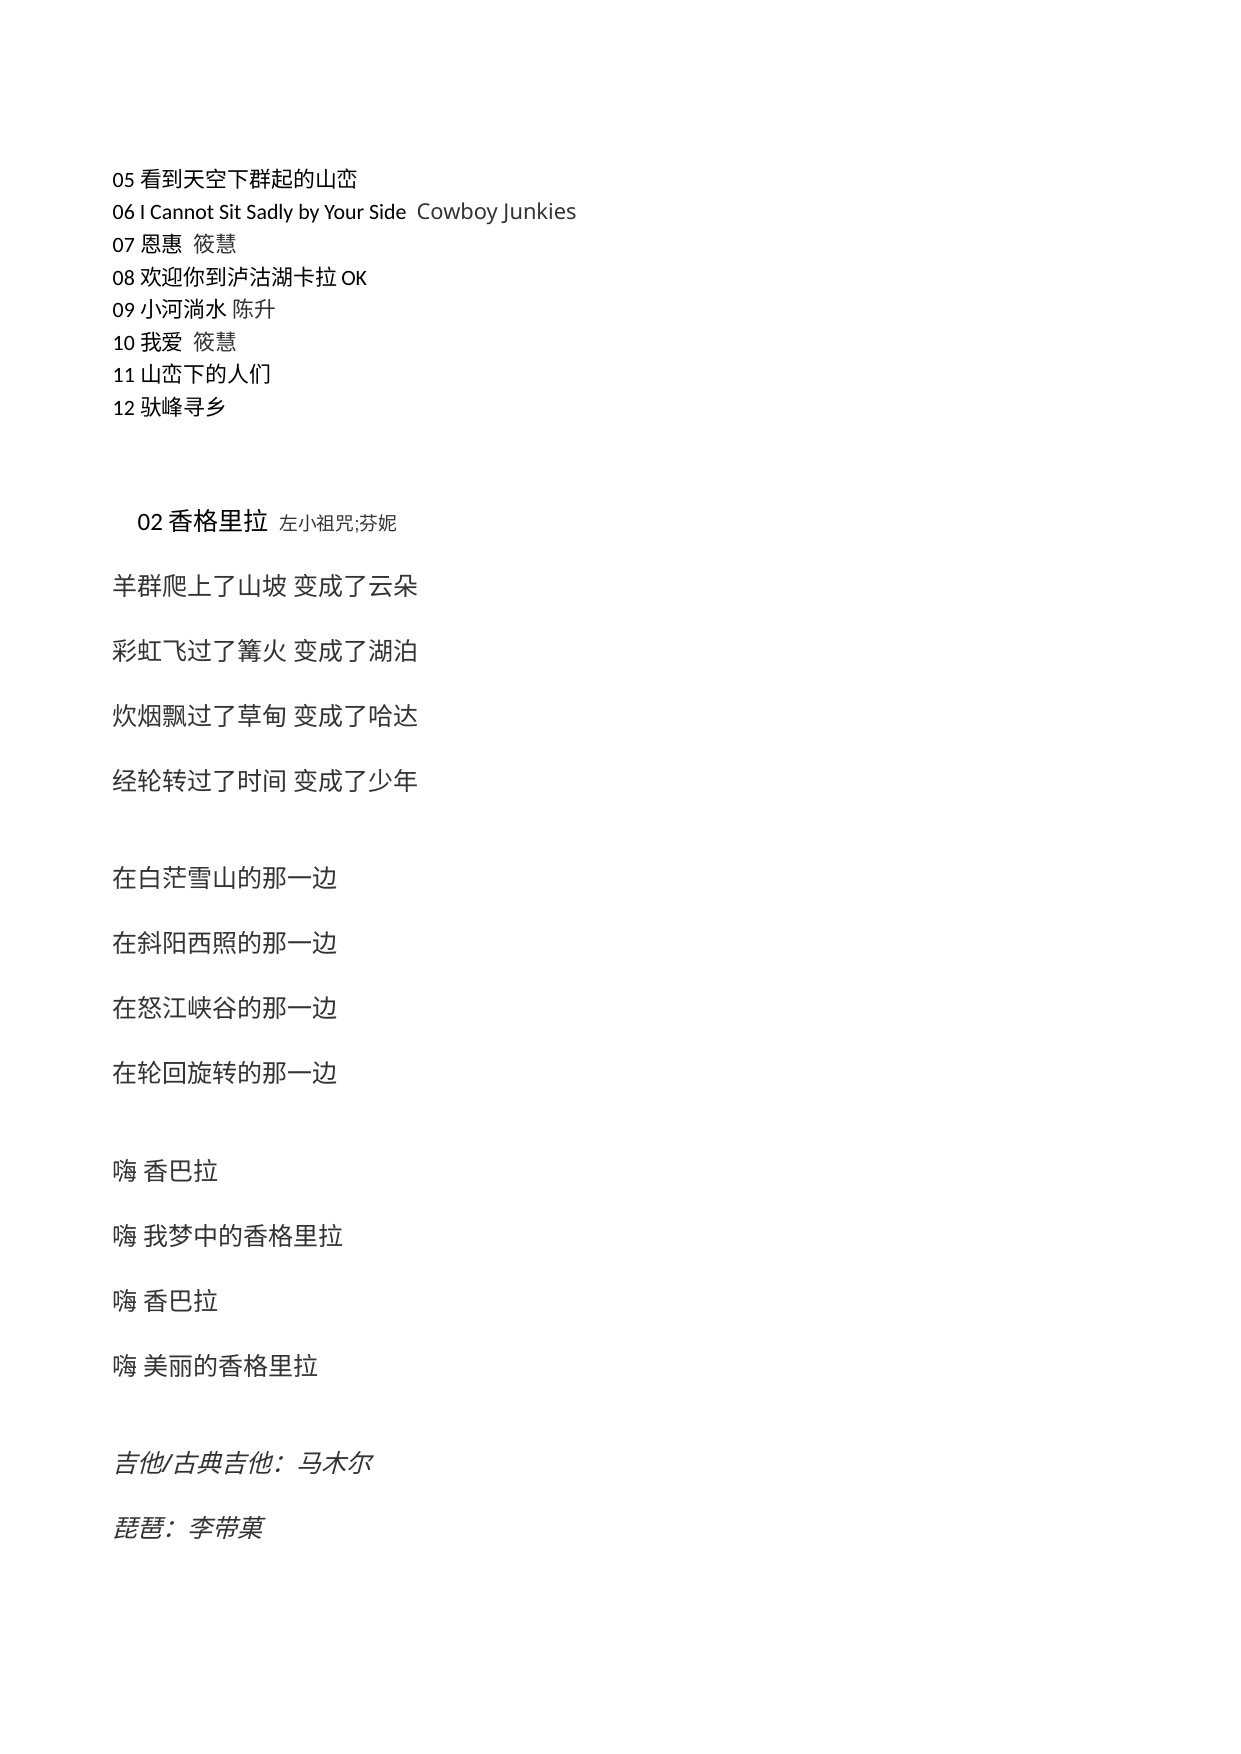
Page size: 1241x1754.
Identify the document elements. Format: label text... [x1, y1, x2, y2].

text 11 山峦下的人们 [112, 357, 1128, 389]
text 10 我爱 筱慧 [112, 324, 1128, 357]
text 07 恩惠 筱慧 [112, 227, 1128, 259]
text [112, 552, 1128, 1559]
text 12 驮峰寻乡 [112, 389, 1128, 422]
text 05 看到天空下群起的山峦 [112, 162, 1128, 194]
text 02香格里拉 左小祖咒;芬妮 [112, 487, 1128, 552]
text 08 欢迎你到泸沽湖卡拉OK [112, 259, 1128, 292]
text 09 小河淌水 陈升 [112, 292, 1128, 324]
text 06 I Cannot Sit Sadly by Your Side Cowboy Junkies [112, 194, 1128, 227]
